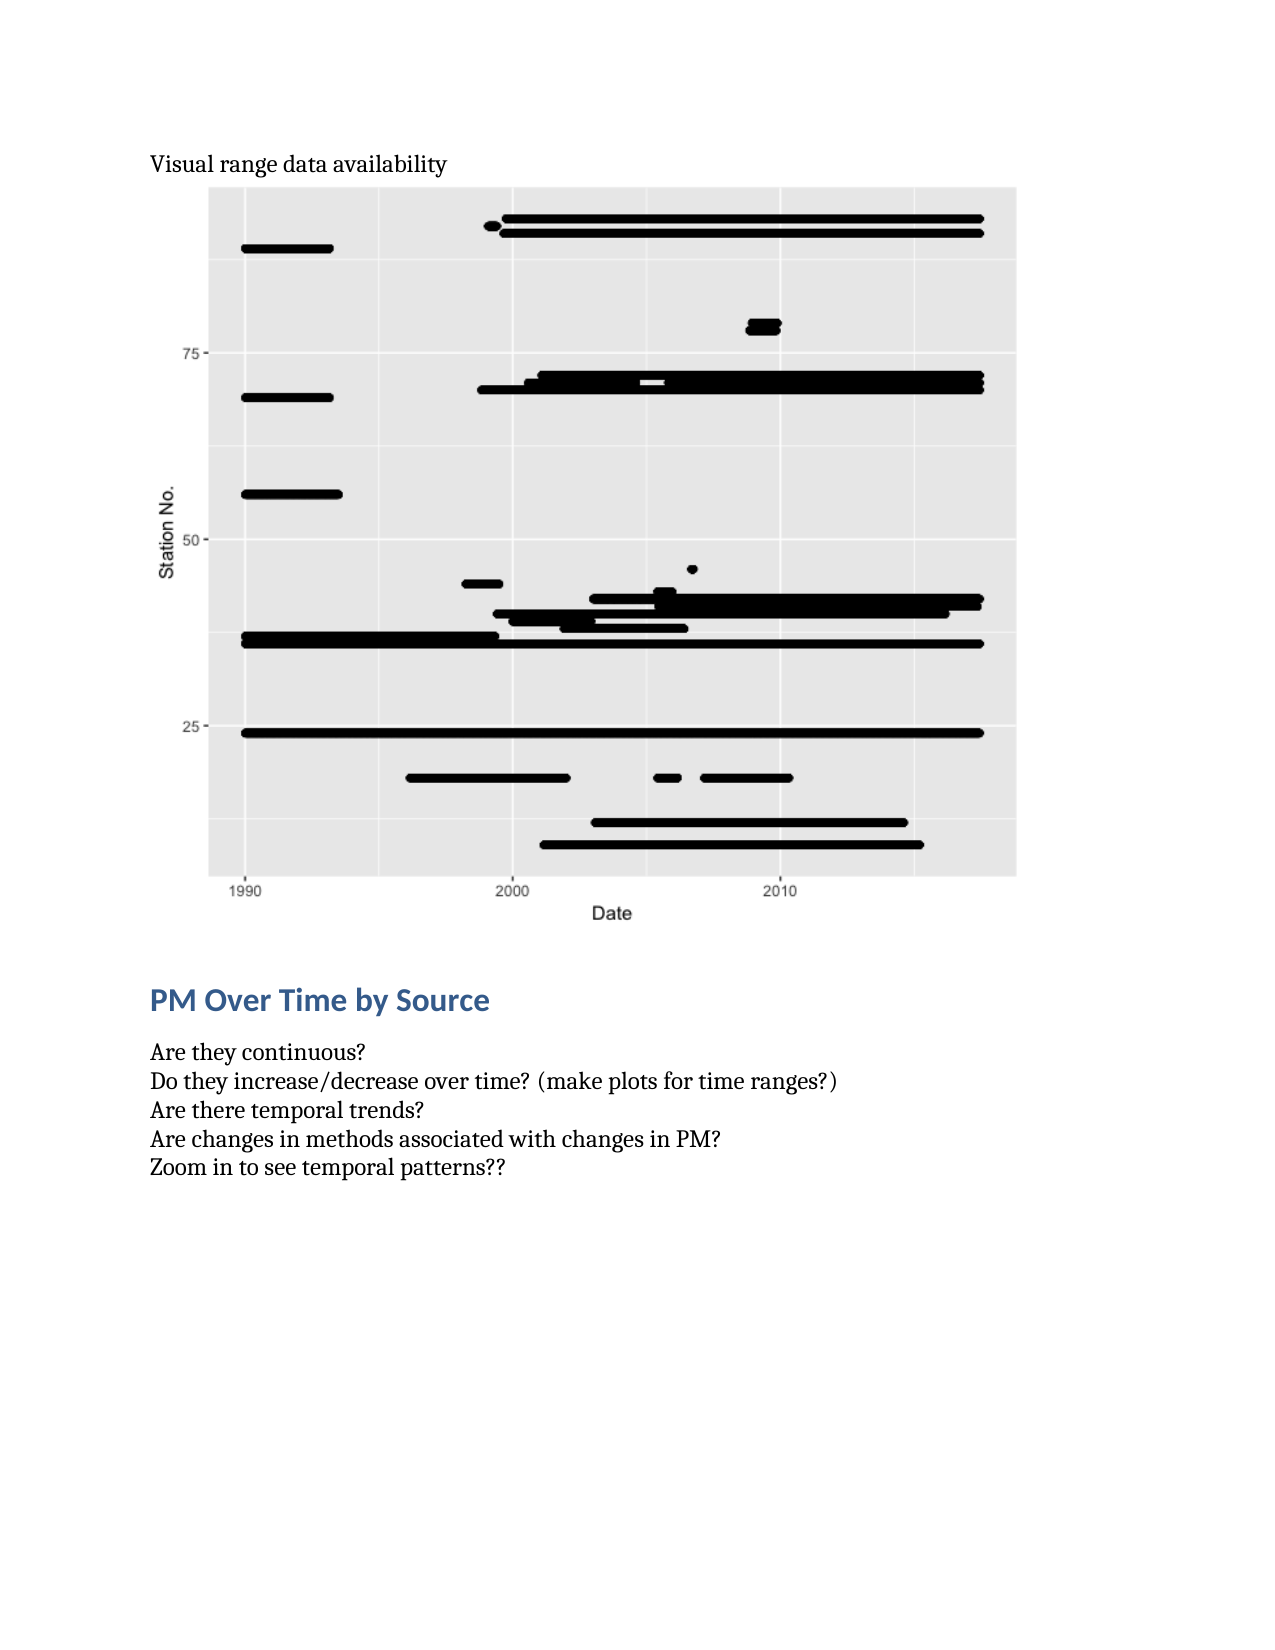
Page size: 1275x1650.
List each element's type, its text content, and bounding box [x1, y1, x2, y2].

picture [150, 178, 1025, 929]
subtitle PM Over Time by Source [150, 979, 1125, 1019]
text Are they continuous? Do they increase/decrease over time? (make plots for time ranges?) Are there temporal trends? Are changes in methods associated with changes in PM? Zoom in to see temporal patterns?? [150, 1038, 1125, 1182]
